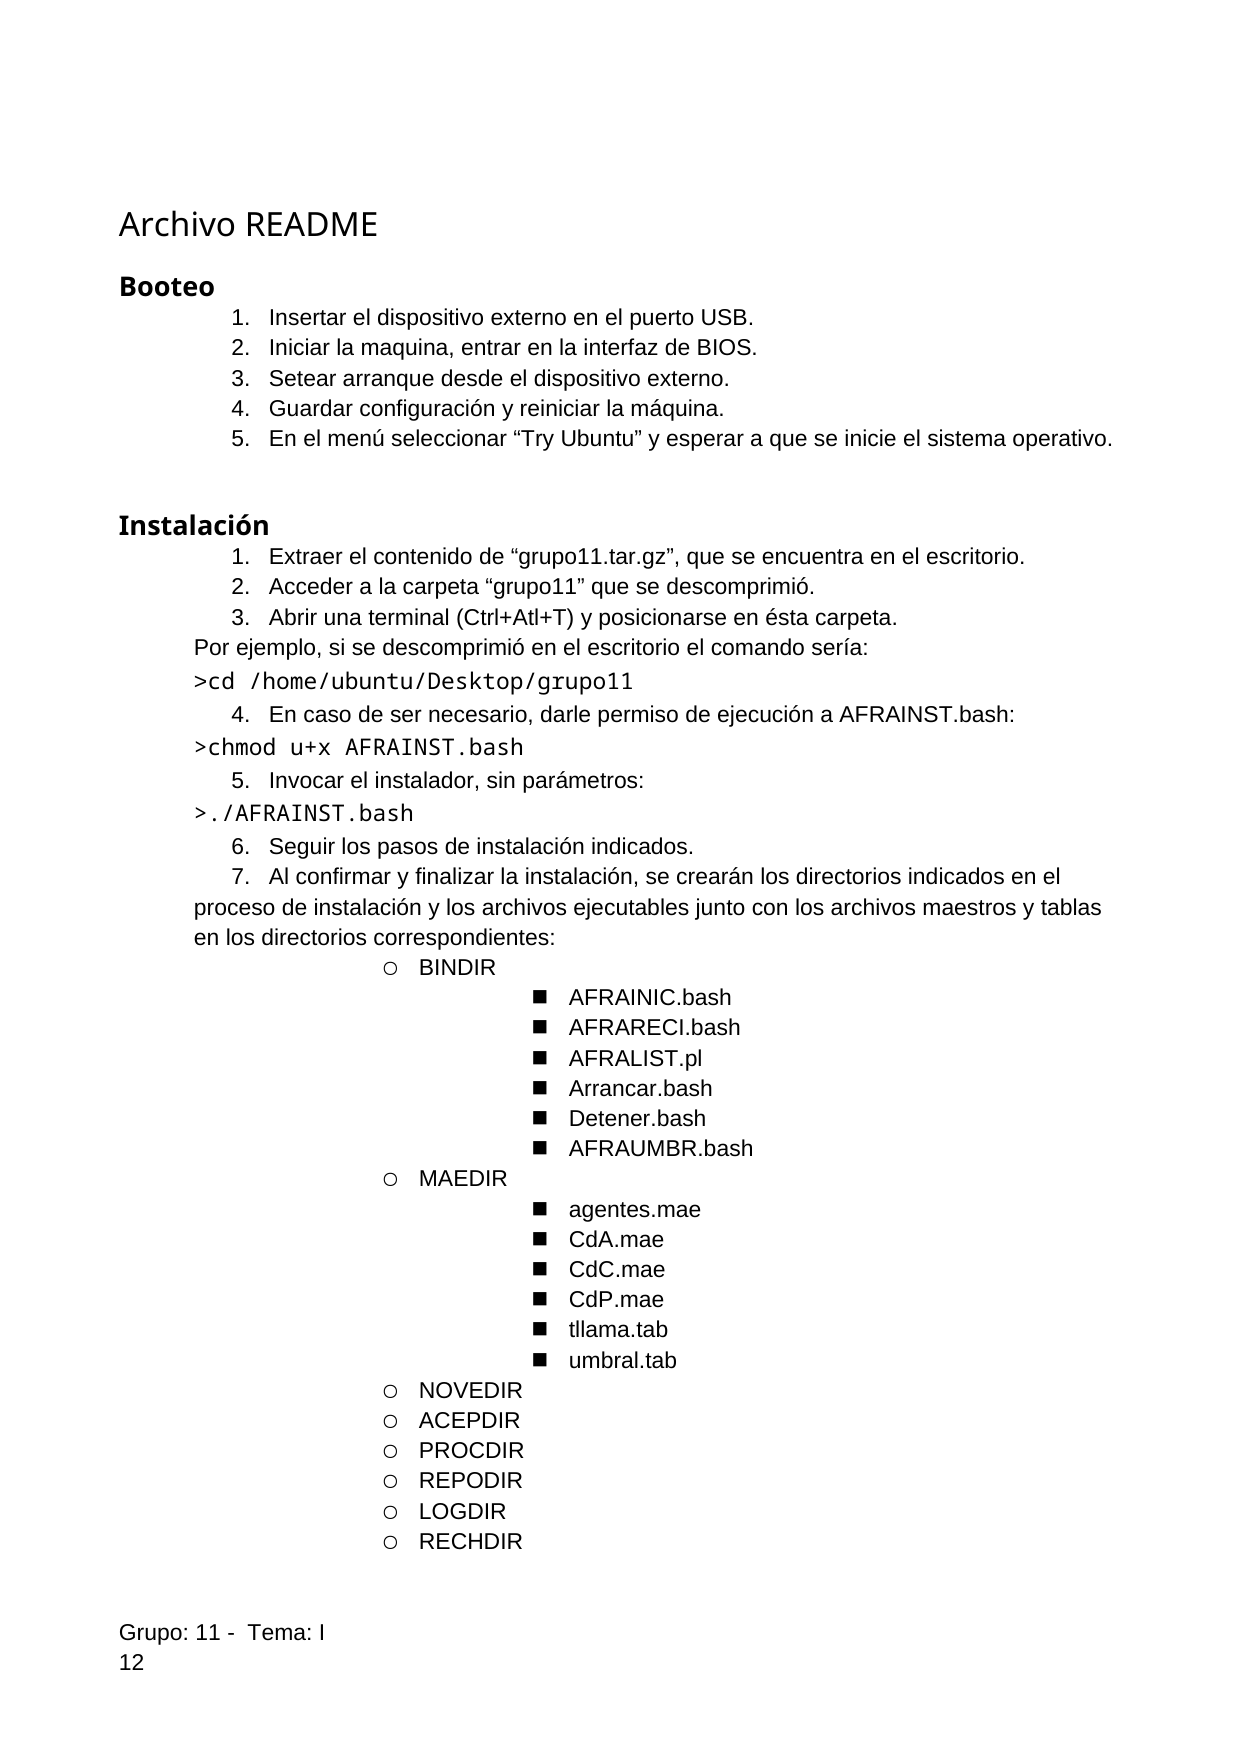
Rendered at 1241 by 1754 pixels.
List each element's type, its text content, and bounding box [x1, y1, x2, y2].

list Acceder a la carpeta “grupo11” que se descomprimió. [194, 573, 1121, 600]
list MAEDIR [269, 1165, 1121, 1192]
list Guardar configuración y reiniciar la máquina. [194, 395, 1121, 421]
list Extraer el contenido de “grupo11.tar.gz”, que se encuentra en el escritorio. [194, 543, 1121, 569]
text >chmod u+x AFRAINST.bash [194, 731, 1121, 762]
list AFRAINIC.bash [344, 984, 1121, 1010]
list BINDIR [269, 954, 1121, 980]
list En caso de ser necesario, darle permiso de ejecución a AFRAINST.bash: [194, 701, 1121, 727]
list NOVEDIR [269, 1377, 1121, 1403]
list Detener.bash [344, 1105, 1121, 1131]
list REPODIR [269, 1467, 1121, 1494]
list Al confirmar y finalizar la instalación, se crearán los directorios indicados en el proceso de instalación y los archivos ejecutables junto con los archivos maestros y tablas en los directorios correspondientes: [194, 863, 1121, 950]
list PROCDIR [269, 1437, 1121, 1463]
list Invocar el instalador, sin parámetros: [194, 767, 1121, 793]
list RECHDIR [269, 1528, 1121, 1554]
list Setear arranque desde el dispositivo externo. [194, 364, 1121, 391]
list Abrir una terminal (Ctrl+Atl+T) y posicionarse en ésta carpeta. [194, 603, 1121, 630]
list LOGDIR [269, 1498, 1121, 1524]
list AFRAUMBR.bash [344, 1135, 1121, 1161]
text >./AFRAINST.bash [119, 797, 1121, 828]
list CdA.mae [344, 1226, 1121, 1252]
text Archivo README [119, 201, 1121, 246]
list tllama.tab [344, 1316, 1121, 1343]
list AFRARECI.bash [344, 1014, 1121, 1041]
list umbral.tab [344, 1347, 1121, 1373]
list En el menú seleccionar “Try Ubuntu” y esperar a que se inicie el sistema operativo. [194, 425, 1121, 451]
text Booteo [119, 267, 1121, 304]
list agentes.mae [344, 1196, 1121, 1222]
list Iniciar la maquina, entrar en la interfaz de BIOS. [194, 334, 1121, 361]
list CdP.mae [344, 1286, 1121, 1312]
list AFRALIST.pl [344, 1044, 1121, 1071]
list ACEPDIR [269, 1407, 1121, 1433]
text Instalación [119, 506, 1121, 543]
text Por ejemplo, si se descomprimió en el escritorio el comando sería: >cd /home/ubuntu/Desktop/grupo11 [119, 634, 1121, 696]
list Seguir los pasos de instalación indicados. [194, 833, 1121, 859]
list CdC.mae [344, 1256, 1121, 1282]
list Insertar el dispositivo externo en el puerto USB. [194, 304, 1121, 331]
list Arrancar.bash [344, 1075, 1121, 1101]
